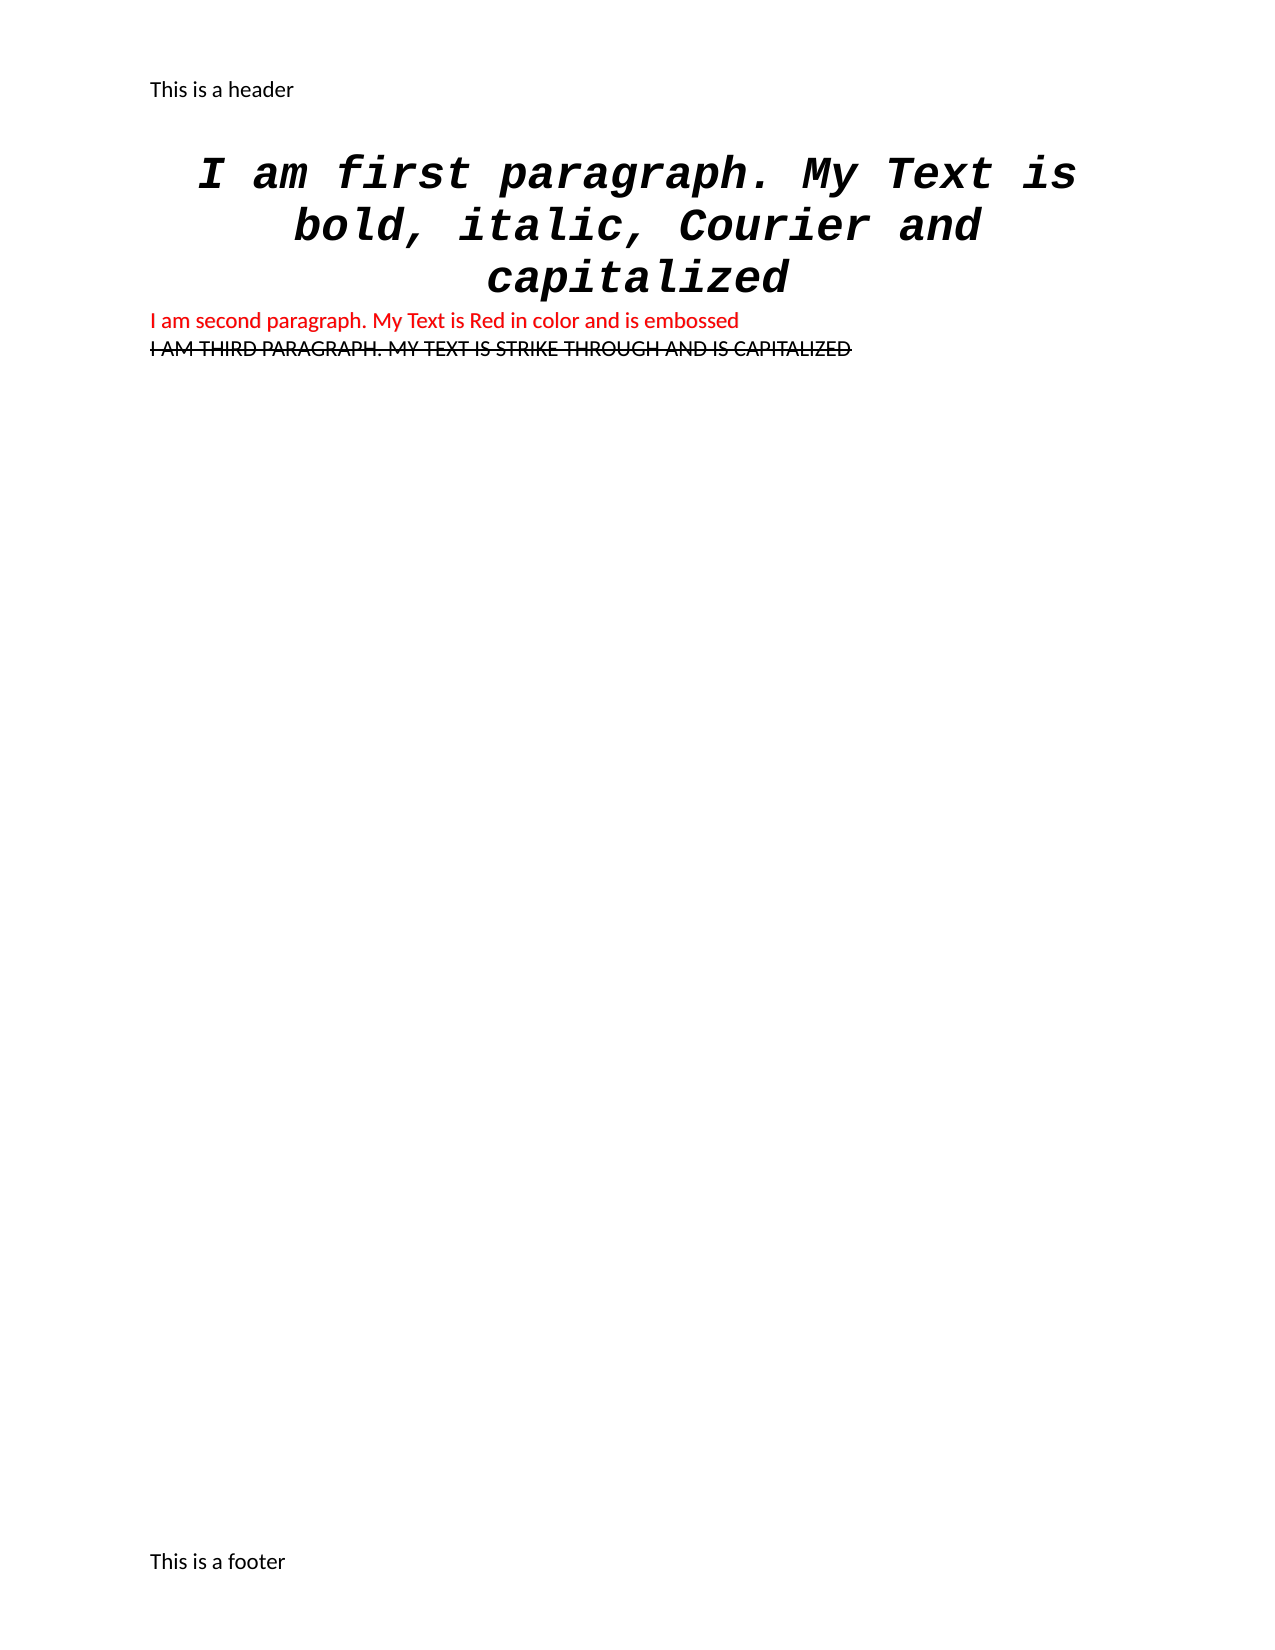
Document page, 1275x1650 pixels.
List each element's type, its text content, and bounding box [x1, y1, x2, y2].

text I am first paragraph. My Text is bold, italic, Courier and capitalized [150, 150, 1125, 306]
text I am second paragraph. My Text is Red in color and is embossed [150, 306, 1125, 340]
text I am third paragraph. My Text is strike through and is capitalized [150, 340, 1125, 374]
